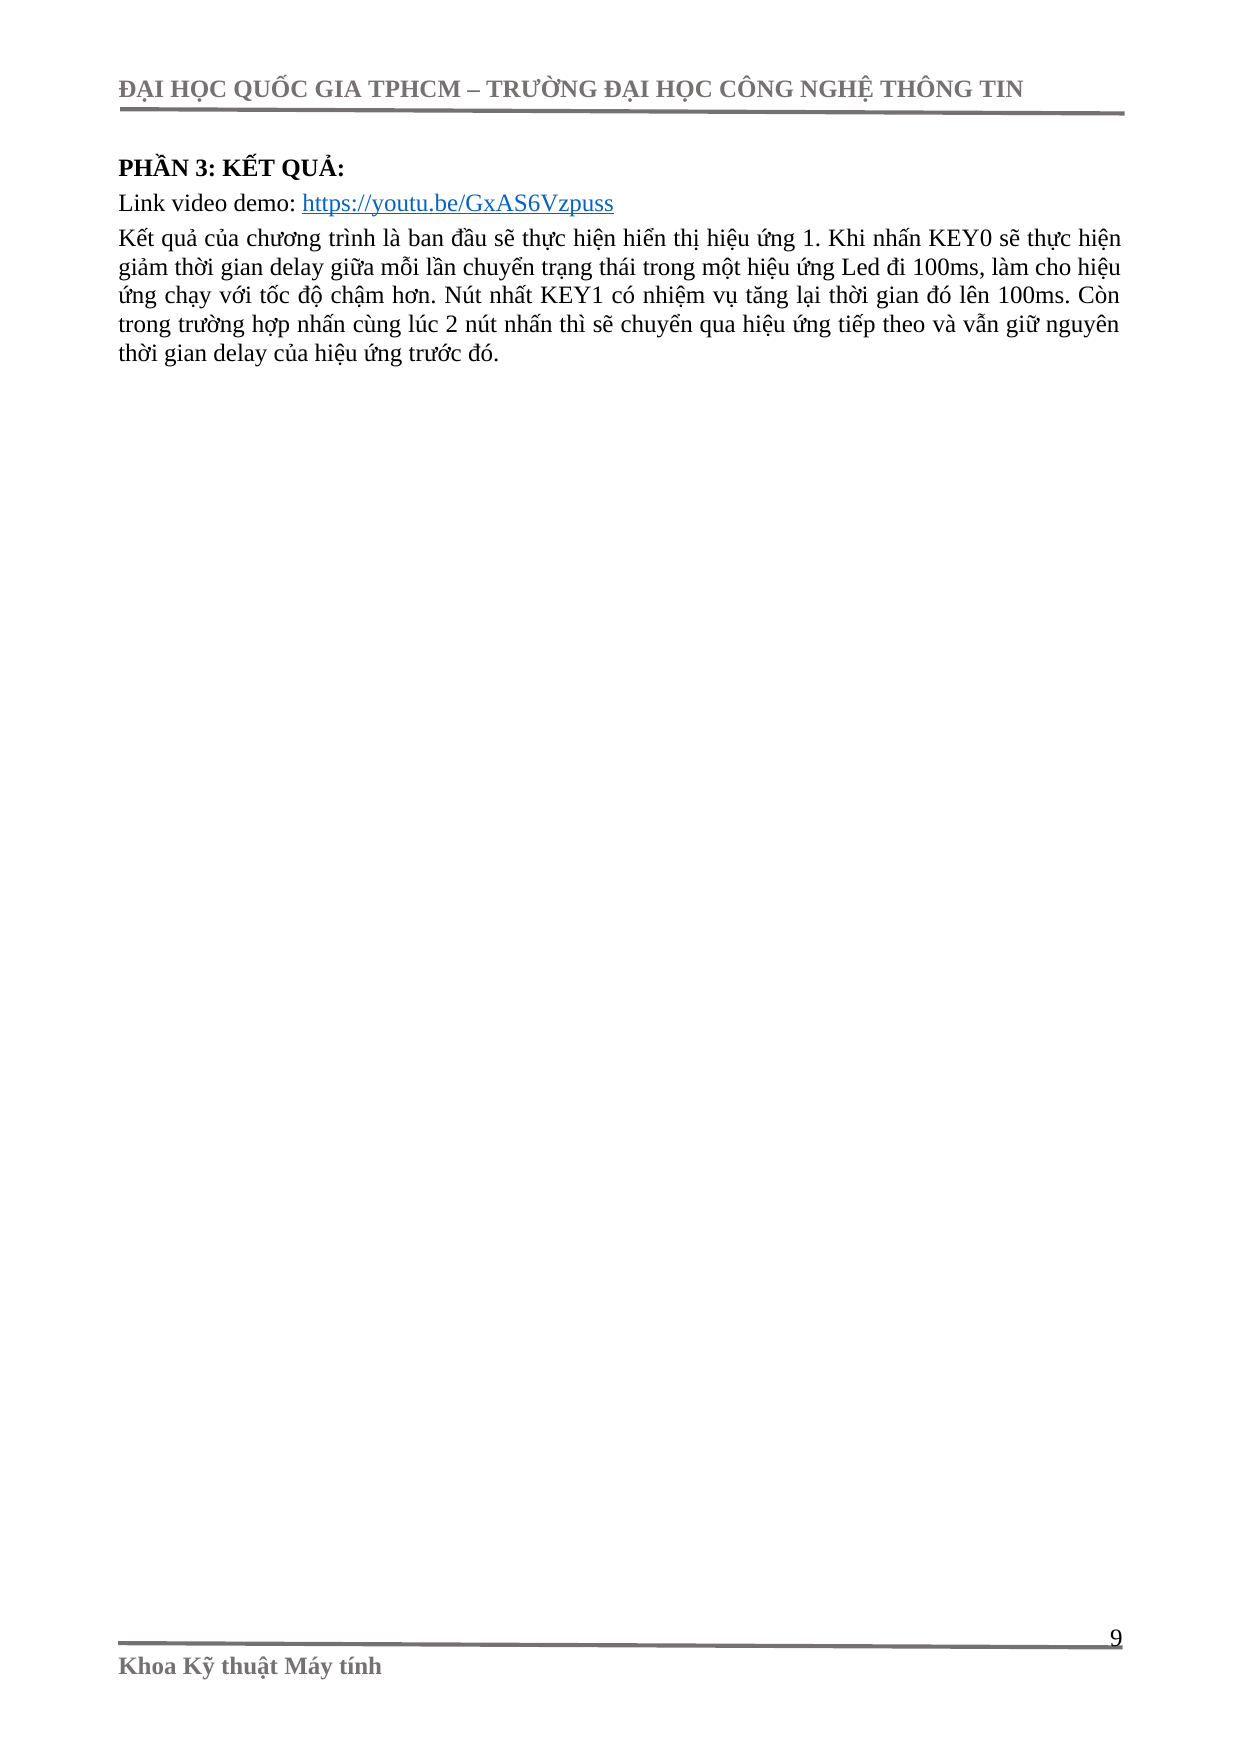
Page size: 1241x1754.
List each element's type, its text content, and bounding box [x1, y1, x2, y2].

text Kết quả của chương trình là ban đầu sẽ thực hiện hiển thị hiệu ứng 1. Khi nhấn KEY0 sẽ thực hiện giảm thời gian delay giữa mỗi lần chuyển trạng thái trong một hiệu ứng Led đi 100ms, làm cho hiệu ứng chạy với tốc độ chậm hơn. Nút nhất KEY1 có nhiệm vụ tăng lại thời gian đó lên 100ms. Còn trong trường hợp nhấn cùng lúc 2 nút nhấn thì sẽ chuyển qua hiệu ứng tiếp theo và vẫn giữ nguyên thời gian delay của hiệu ứng trước đó. [118, 223, 1122, 367]
text Link video demo: https://youtu.be/GxAS6Vzpuss [118, 188, 1122, 217]
text PHẦN 3: KẾT QUẢ: [118, 153, 1122, 182]
